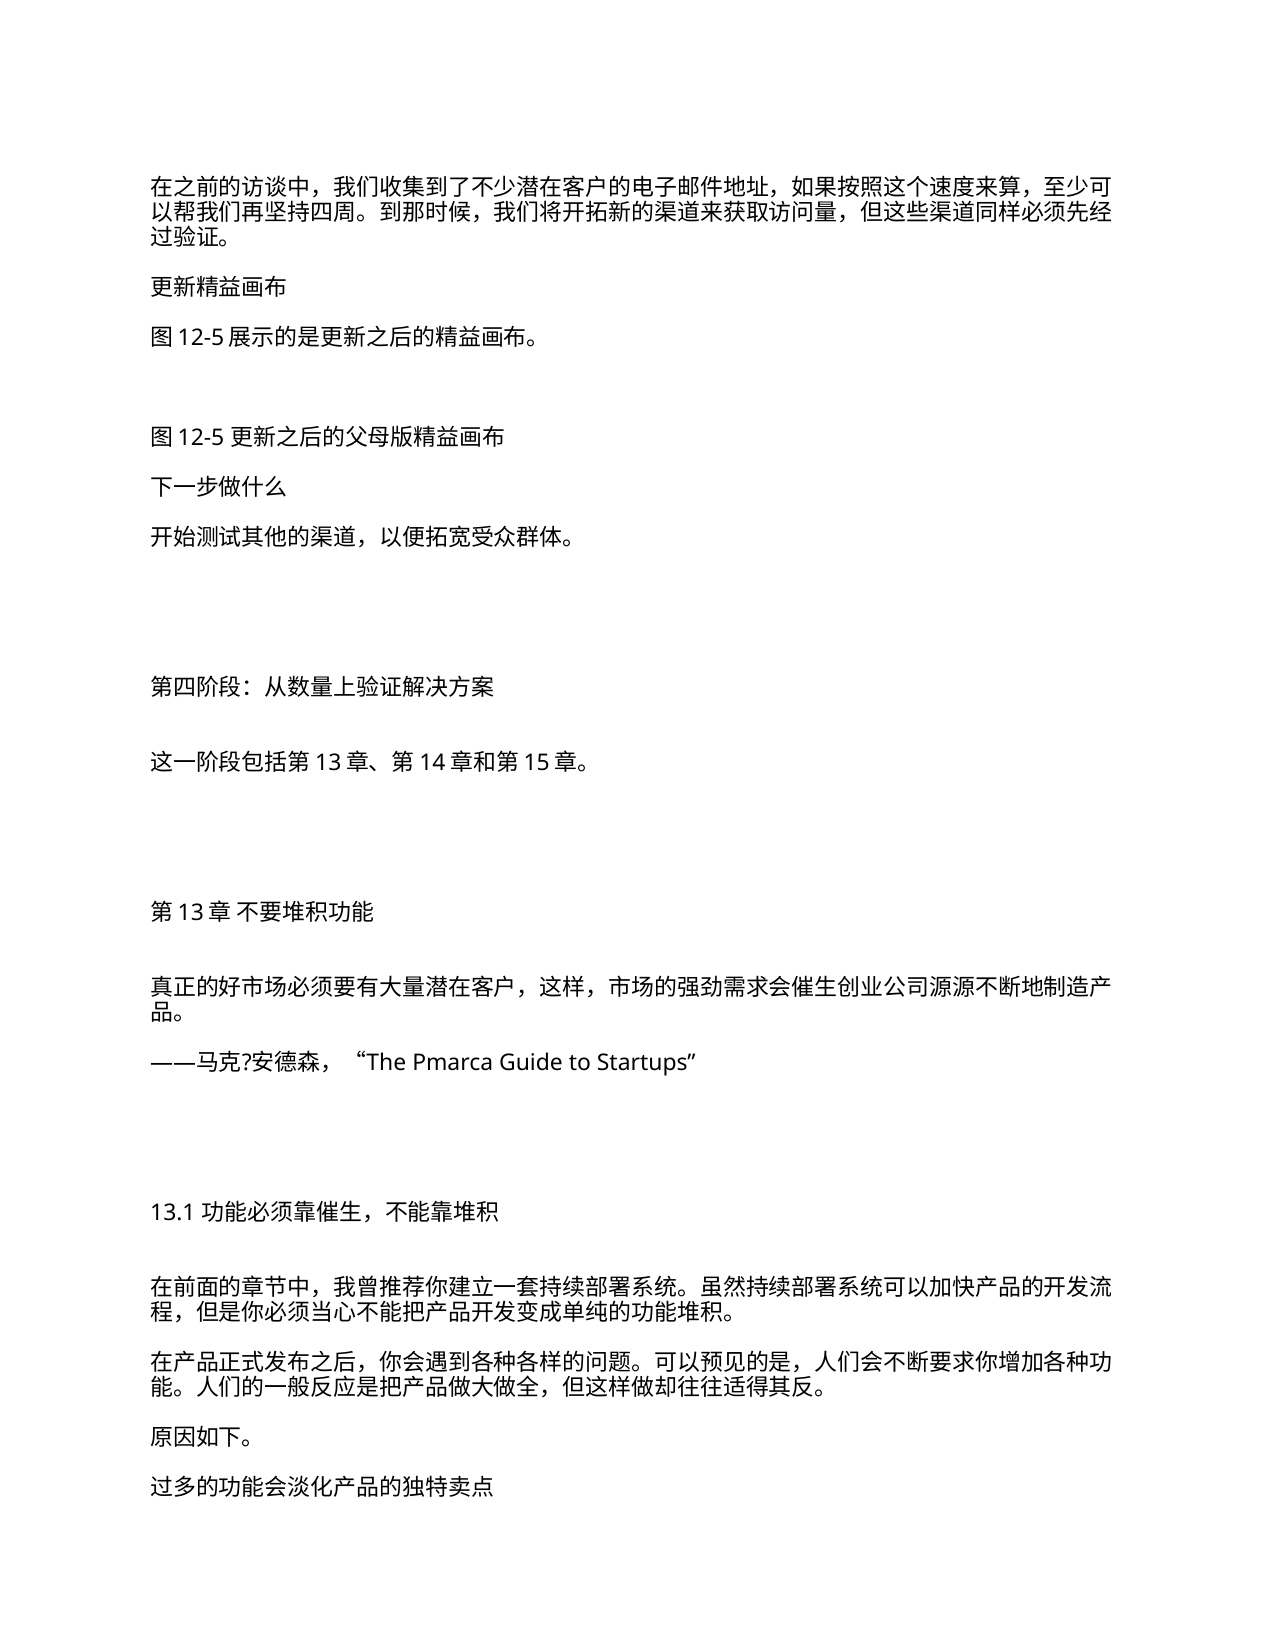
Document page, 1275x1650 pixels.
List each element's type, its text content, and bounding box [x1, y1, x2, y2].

text 第13章 不要堆积功能 [150, 900, 1125, 925]
text ——马克?安德森，“The Pmarca Guide to Startups” [150, 1050, 1125, 1075]
text 更新精益画布 [150, 275, 1125, 300]
text 图12-5展示的是更新之后的精益画布。 [150, 325, 1125, 350]
text 开始测试其他的渠道，以便拓宽受众群体。 [150, 525, 1125, 550]
text 第四阶段：从数量上验证解决方案 [150, 675, 1125, 700]
text 13.1 功能必须靠催生，不能靠堆积 [150, 1200, 1125, 1225]
text 图12-5 更新之后的父母版精益画布 [150, 425, 1125, 450]
text 这一阶段包括第13章、第14章和第15章。 [150, 750, 1125, 775]
text 真正的好市场必须要有大量潜在客户，这样，市场的强劲需求会催生创业公司源源不断地制造产品。 [150, 975, 1125, 1025]
text 在之前的访谈中，我们收集到了不少潜在客户的电子邮件地址，如果按照这个速度来算，至少可以帮我们再坚持四周。到那时候，我们将开拓新的渠道来获取访问量，但这些渠道同样必须先经过验证。 [150, 175, 1125, 250]
text 下一步做什么 [150, 475, 1125, 500]
text 过多的功能会淡化产品的独特卖点 [150, 1475, 1125, 1500]
text 在前面的章节中，我曾推荐你建立一套持续部署系统。虽然持续部署系统可以加快产品的开发流程，但是你必须当心不能把产品开发变成单纯的功能堆积。 [150, 1275, 1125, 1325]
text 原因如下。 [150, 1425, 1125, 1450]
text 在产品正式发布之后，你会遇到各种各样的问题。可以预见的是，人们会不断要求你增加各种功能。人们的一般反应是把产品做大做全，但这样做却往往适得其反。 [150, 1350, 1125, 1400]
